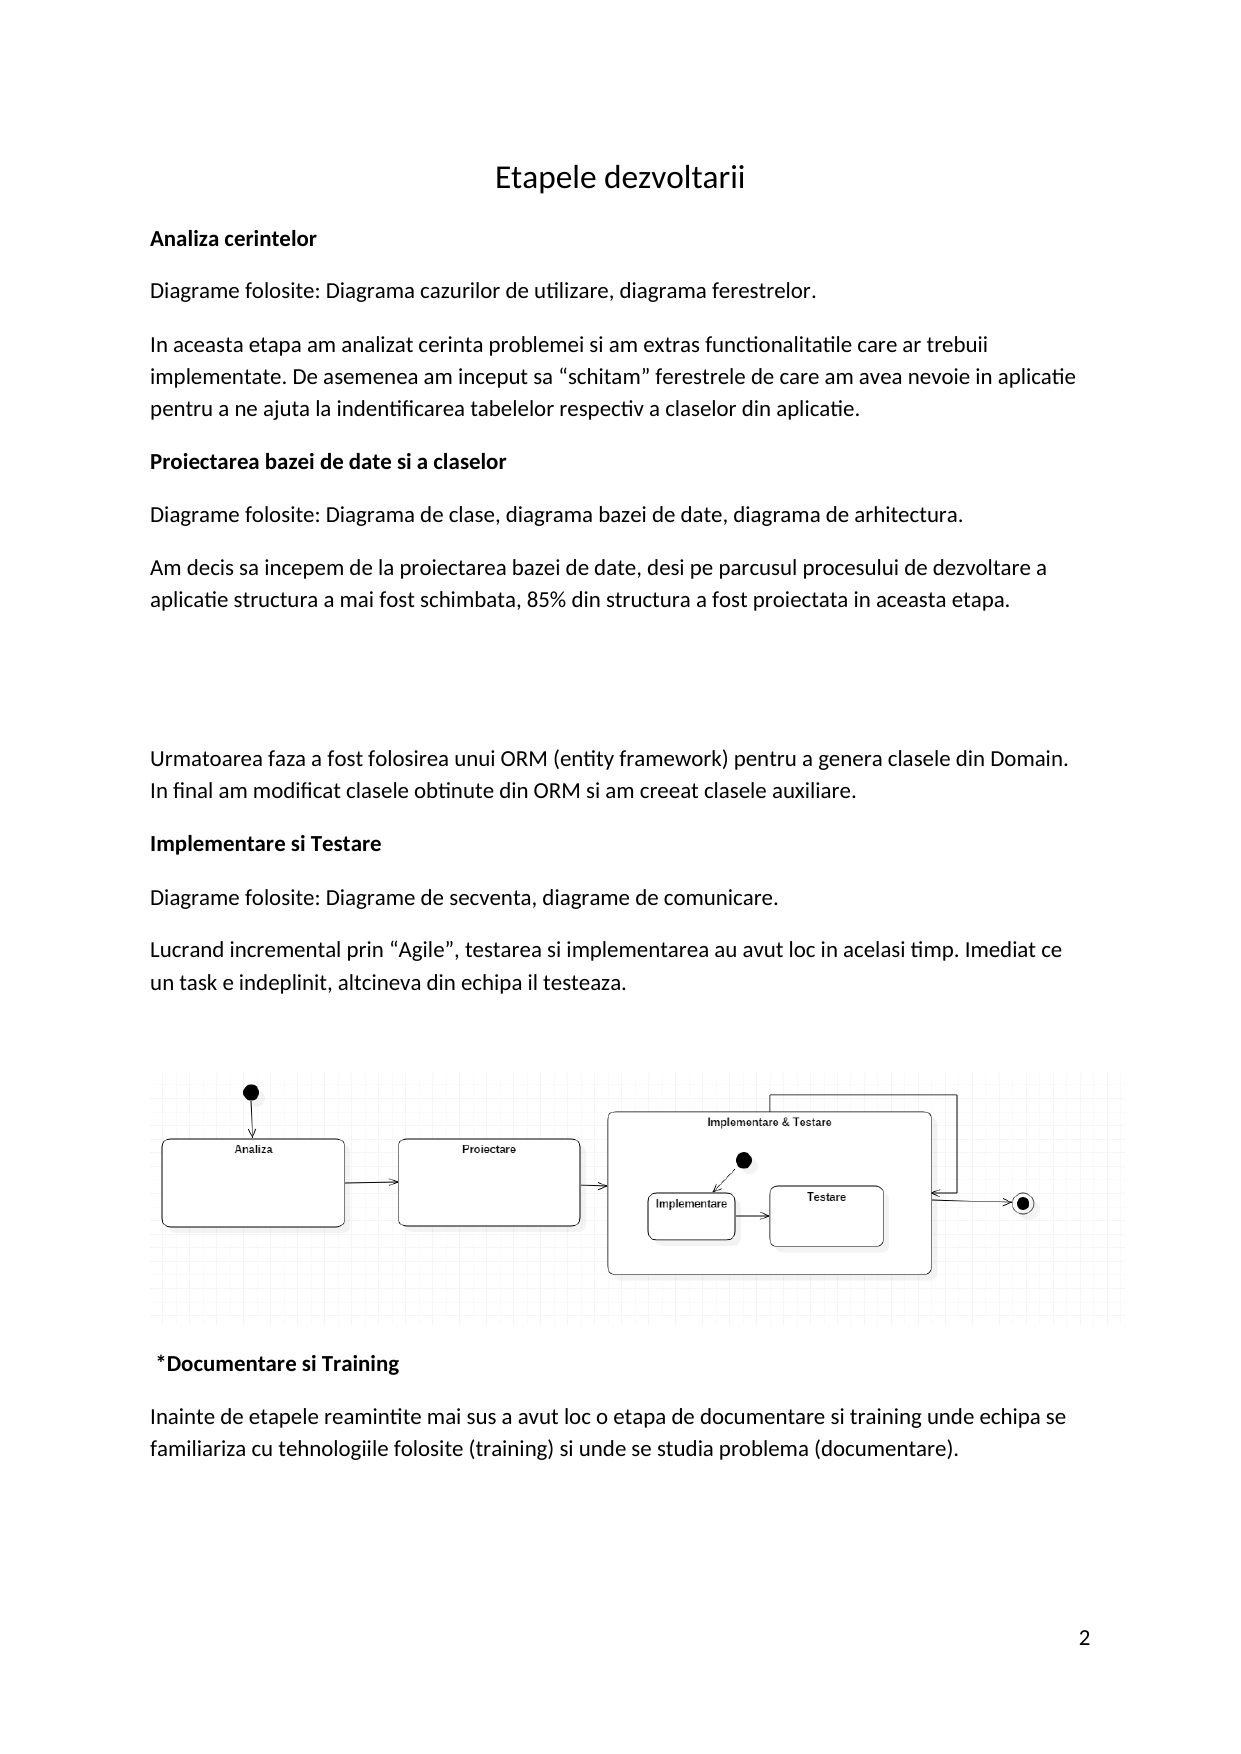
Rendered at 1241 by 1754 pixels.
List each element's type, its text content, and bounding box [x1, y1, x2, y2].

text Diagrame folosite: Diagrame de secventa, diagrame de comunicare. [150, 883, 1090, 911]
text Proiectarea bazei de date si a claselor [150, 447, 1090, 475]
text Lucrand incremental prin “Agile”, testarea si implementarea au avut loc in acelasi timp. Imediat ce un task e indeplinit, altcineva din echipa il testeaza. [150, 936, 1090, 996]
text In aceasta etapa am analizat cerinta problemei si am extras functionalitatile care ar trebuii implementate. De asemenea am inceput sa “schitam” ferestrele de care am avea nevoie in aplicatie pentru a ne ajuta la indentificarea tabelelor respectiv a claselor din aplicatie. [150, 330, 1090, 422]
text Implementare si Testare [150, 829, 1090, 858]
text Analiza cerintelor [150, 224, 1090, 252]
text Diagrame folosite: Diagrama de clase, diagrama bazei de date, diagrama de arhitectura. [150, 500, 1090, 528]
picture [150, 1073, 1125, 1325]
text Etapele dezvoltarii [150, 156, 1090, 197]
text Diagrame folosite: Diagrama cazurilor de utilizare, diagrama ferestrelor. [150, 277, 1090, 305]
text *Documentare si Training [150, 1349, 1090, 1377]
text Am decis sa incepem de la proiectarea bazei de date, desi pe parcusul procesului de dezvoltare a aplicatie structura a mai fost schimbata, 85% din structura a fost proiectata in aceasta etapa. [150, 553, 1090, 613]
text Urmatoarea faza a fost folosirea unui ORM (entity framework) pentru a genera clasele din Domain. In final am modificat clasele obtinute din ORM si am creeat clasele auxiliare. [150, 744, 1090, 804]
text Inainte de etapele reamintite mai sus a avut loc o etapa de documentare si training unde echipa se familiariza cu tehnologiile folosite (training) si unde se studia problema (documentare). [150, 1402, 1090, 1462]
